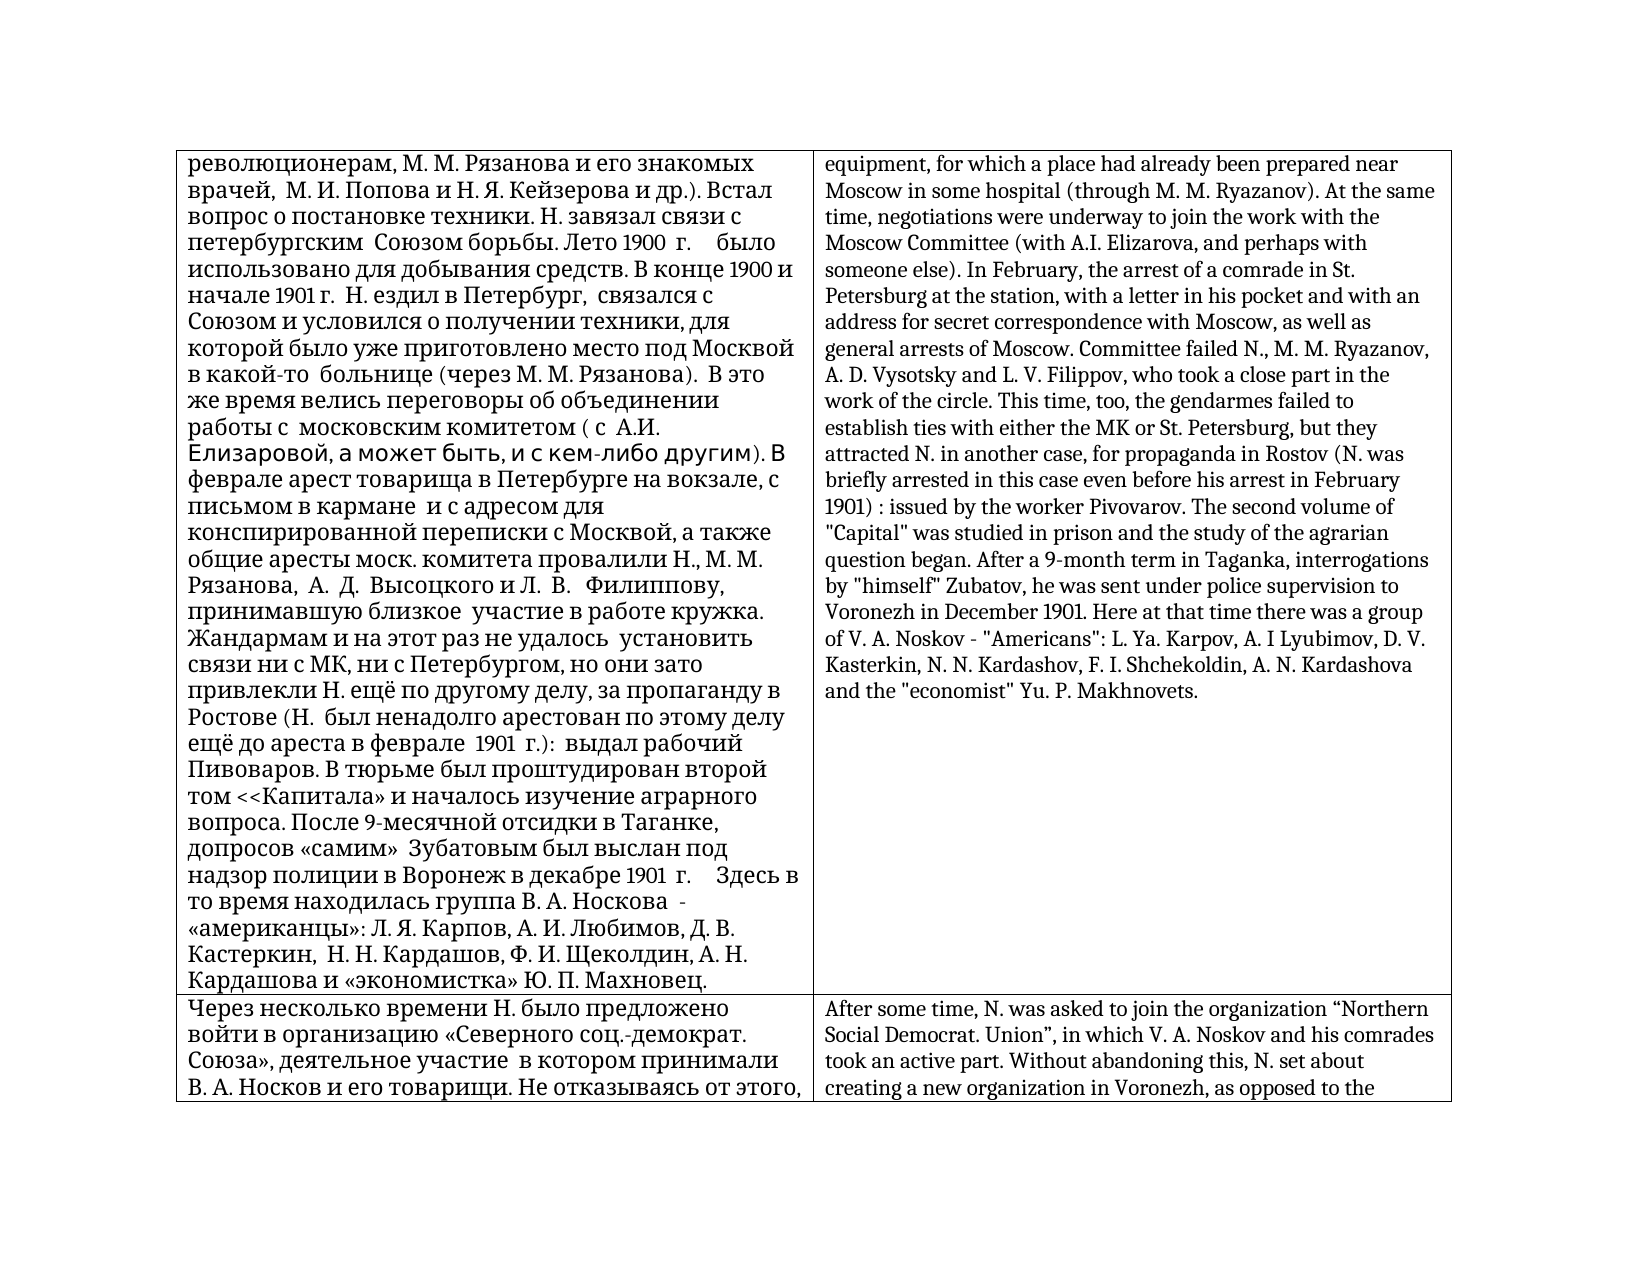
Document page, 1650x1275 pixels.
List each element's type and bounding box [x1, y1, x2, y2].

table_cell [814, 151, 1451, 994]
table_cell [814, 995, 1451, 1101]
table_cell [177, 151, 813, 994]
table_cell [177, 995, 813, 1101]
